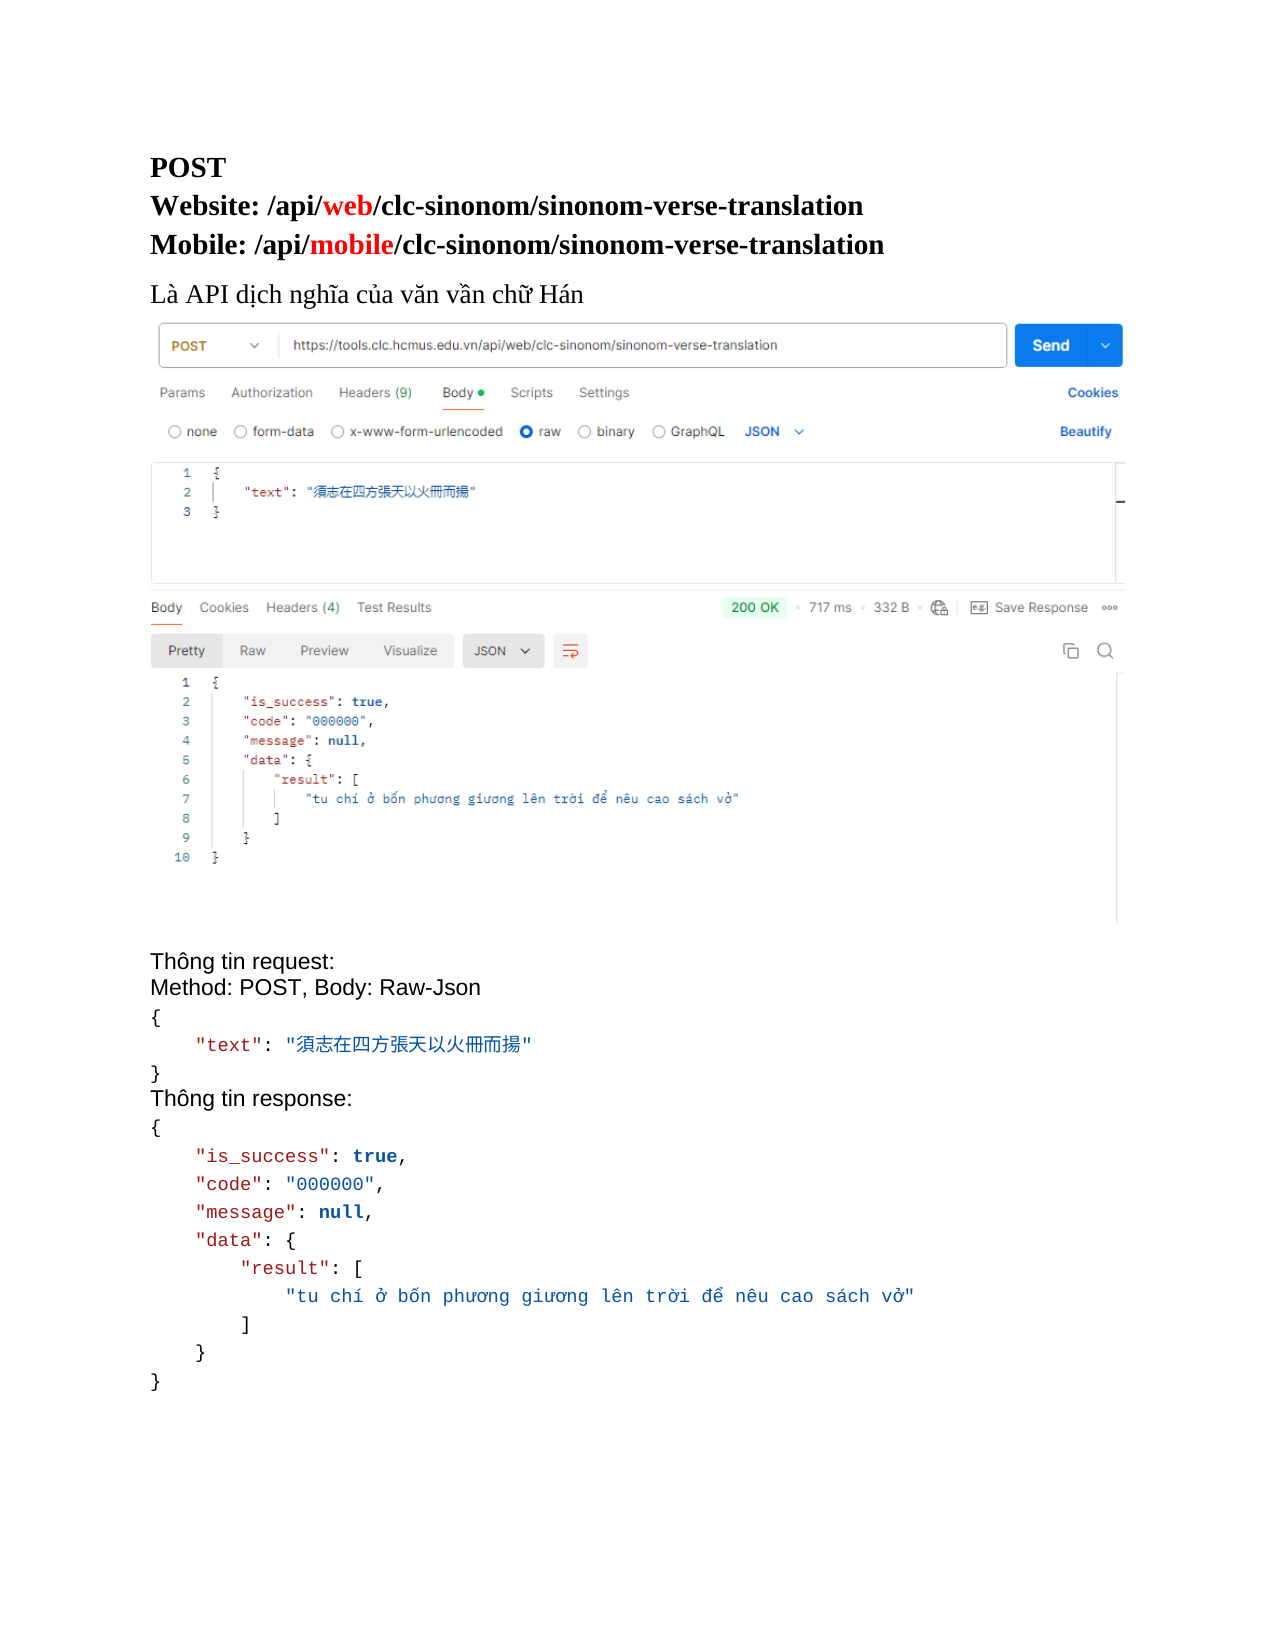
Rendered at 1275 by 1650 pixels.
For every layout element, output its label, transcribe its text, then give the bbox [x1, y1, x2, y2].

text Thông tin response: [150, 1085, 1125, 1111]
text "tu chí ở bốn phương giương lên trời để nêu cao sách vở" [150, 1280, 1125, 1308]
text } [150, 1336, 1125, 1364]
text Là API dịch nghĩa của văn vần chữ Hán [150, 278, 1125, 313]
text Method: POST, Body: Raw-Json [150, 974, 1125, 1001]
text "is_success": true, [150, 1139, 1125, 1168]
text Thông tin request: [150, 948, 1125, 974]
picture [150, 313, 1125, 923]
text "data": { [150, 1224, 1125, 1252]
text "message": null, [150, 1196, 1125, 1224]
text { [150, 1001, 1125, 1029]
text "text": "須志在四方張天以火冊而揚" [150, 1029, 1125, 1057]
subtitle POST Website: /api/web/clc-sinonom/sinonom-verse-translation Mobile: /api/mobile/clc-sinonom/sinonom-verse-translation [150, 150, 1125, 261]
text "code": "000000", [150, 1168, 1125, 1196]
text "result": [ [150, 1252, 1125, 1280]
text } [150, 1057, 1125, 1085]
text ] [150, 1308, 1125, 1336]
text } [150, 1364, 1125, 1393]
text { [150, 1111, 1125, 1139]
